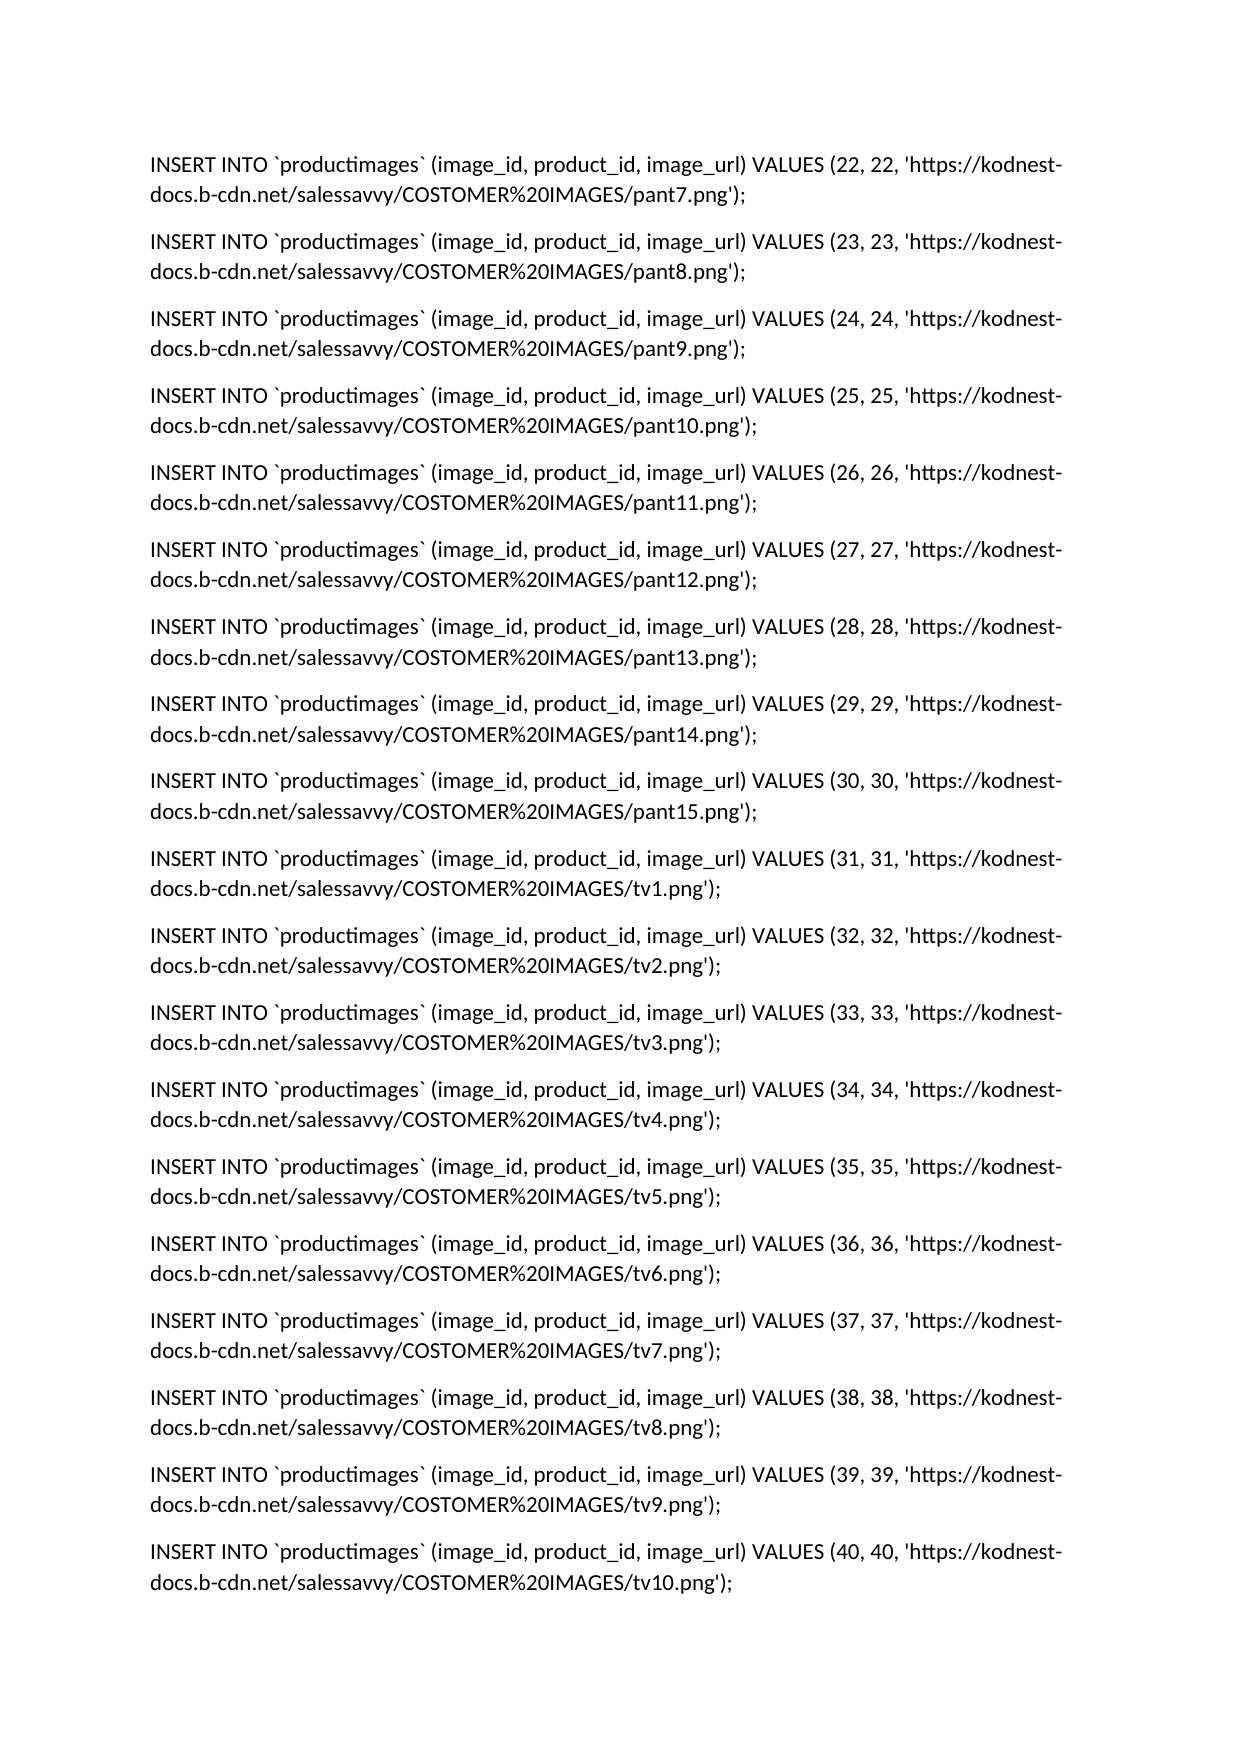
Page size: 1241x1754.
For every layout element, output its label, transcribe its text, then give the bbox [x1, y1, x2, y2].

text INSERT INTO `productimages` (image_id, product_id, image_url) VALUES (35, 35, 'https://kodnest-docs.b-cdn.net/salessavvy/COSTOMER%20IMAGES/tv5.png'); [150, 1152, 1090, 1210]
text INSERT INTO `productimages` (image_id, product_id, image_url) VALUES (36, 36, 'https://kodnest-docs.b-cdn.net/salessavvy/COSTOMER%20IMAGES/tv6.png'); [150, 1229, 1090, 1287]
text INSERT INTO `productimages` (image_id, product_id, image_url) VALUES (27, 27, 'https://kodnest-docs.b-cdn.net/salessavvy/COSTOMER%20IMAGES/pant12.png'); [150, 535, 1090, 594]
text INSERT INTO `productimages` (image_id, product_id, image_url) VALUES (22, 22, 'https://kodnest-docs.b-cdn.net/salessavvy/COSTOMER%20IMAGES/pant7.png'); [150, 150, 1090, 208]
text INSERT INTO `productimages` (image_id, product_id, image_url) VALUES (33, 33, 'https://kodnest-docs.b-cdn.net/salessavvy/COSTOMER%20IMAGES/tv3.png'); [150, 998, 1090, 1056]
text INSERT INTO `productimages` (image_id, product_id, image_url) VALUES (25, 25, 'https://kodnest-docs.b-cdn.net/salessavvy/COSTOMER%20IMAGES/pant10.png'); [150, 381, 1090, 439]
text INSERT INTO `productimages` (image_id, product_id, image_url) VALUES (38, 38, 'https://kodnest-docs.b-cdn.net/salessavvy/COSTOMER%20IMAGES/tv8.png'); [150, 1383, 1090, 1442]
text INSERT INTO `productimages` (image_id, product_id, image_url) VALUES (28, 28, 'https://kodnest-docs.b-cdn.net/salessavvy/COSTOMER%20IMAGES/pant13.png'); [150, 612, 1090, 671]
text INSERT INTO `productimages` (image_id, product_id, image_url) VALUES (24, 24, 'https://kodnest-docs.b-cdn.net/salessavvy/COSTOMER%20IMAGES/pant9.png'); [150, 304, 1090, 362]
text INSERT INTO `productimages` (image_id, product_id, image_url) VALUES (26, 26, 'https://kodnest-docs.b-cdn.net/salessavvy/COSTOMER%20IMAGES/pant11.png'); [150, 458, 1090, 517]
text INSERT INTO `productimages` (image_id, product_id, image_url) VALUES (31, 31, 'https://kodnest-docs.b-cdn.net/salessavvy/COSTOMER%20IMAGES/tv1.png'); [150, 844, 1090, 902]
text INSERT INTO `productimages` (image_id, product_id, image_url) VALUES (23, 23, 'https://kodnest-docs.b-cdn.net/salessavvy/COSTOMER%20IMAGES/pant8.png'); [150, 227, 1090, 285]
text INSERT INTO `productimages` (image_id, product_id, image_url) VALUES (39, 39, 'https://kodnest-docs.b-cdn.net/salessavvy/COSTOMER%20IMAGES/tv9.png'); [150, 1460, 1090, 1519]
text INSERT INTO `productimages` (image_id, product_id, image_url) VALUES (34, 34, 'https://kodnest-docs.b-cdn.net/salessavvy/COSTOMER%20IMAGES/tv4.png'); [150, 1075, 1090, 1133]
text INSERT INTO `productimages` (image_id, product_id, image_url) VALUES (30, 30, 'https://kodnest-docs.b-cdn.net/salessavvy/COSTOMER%20IMAGES/pant15.png'); [150, 767, 1090, 825]
text INSERT INTO `productimages` (image_id, product_id, image_url) VALUES (29, 29, 'https://kodnest-docs.b-cdn.net/salessavvy/COSTOMER%20IMAGES/pant14.png'); [150, 689, 1090, 748]
text INSERT INTO `productimages` (image_id, product_id, image_url) VALUES (40, 40, 'https://kodnest-docs.b-cdn.net/salessavvy/COSTOMER%20IMAGES/tv10.png'); [150, 1537, 1090, 1596]
text INSERT INTO `productimages` (image_id, product_id, image_url) VALUES (37, 37, 'https://kodnest-docs.b-cdn.net/salessavvy/COSTOMER%20IMAGES/tv7.png'); [150, 1306, 1090, 1364]
text INSERT INTO `productimages` (image_id, product_id, image_url) VALUES (32, 32, 'https://kodnest-docs.b-cdn.net/salessavvy/COSTOMER%20IMAGES/tv2.png'); [150, 921, 1090, 979]
